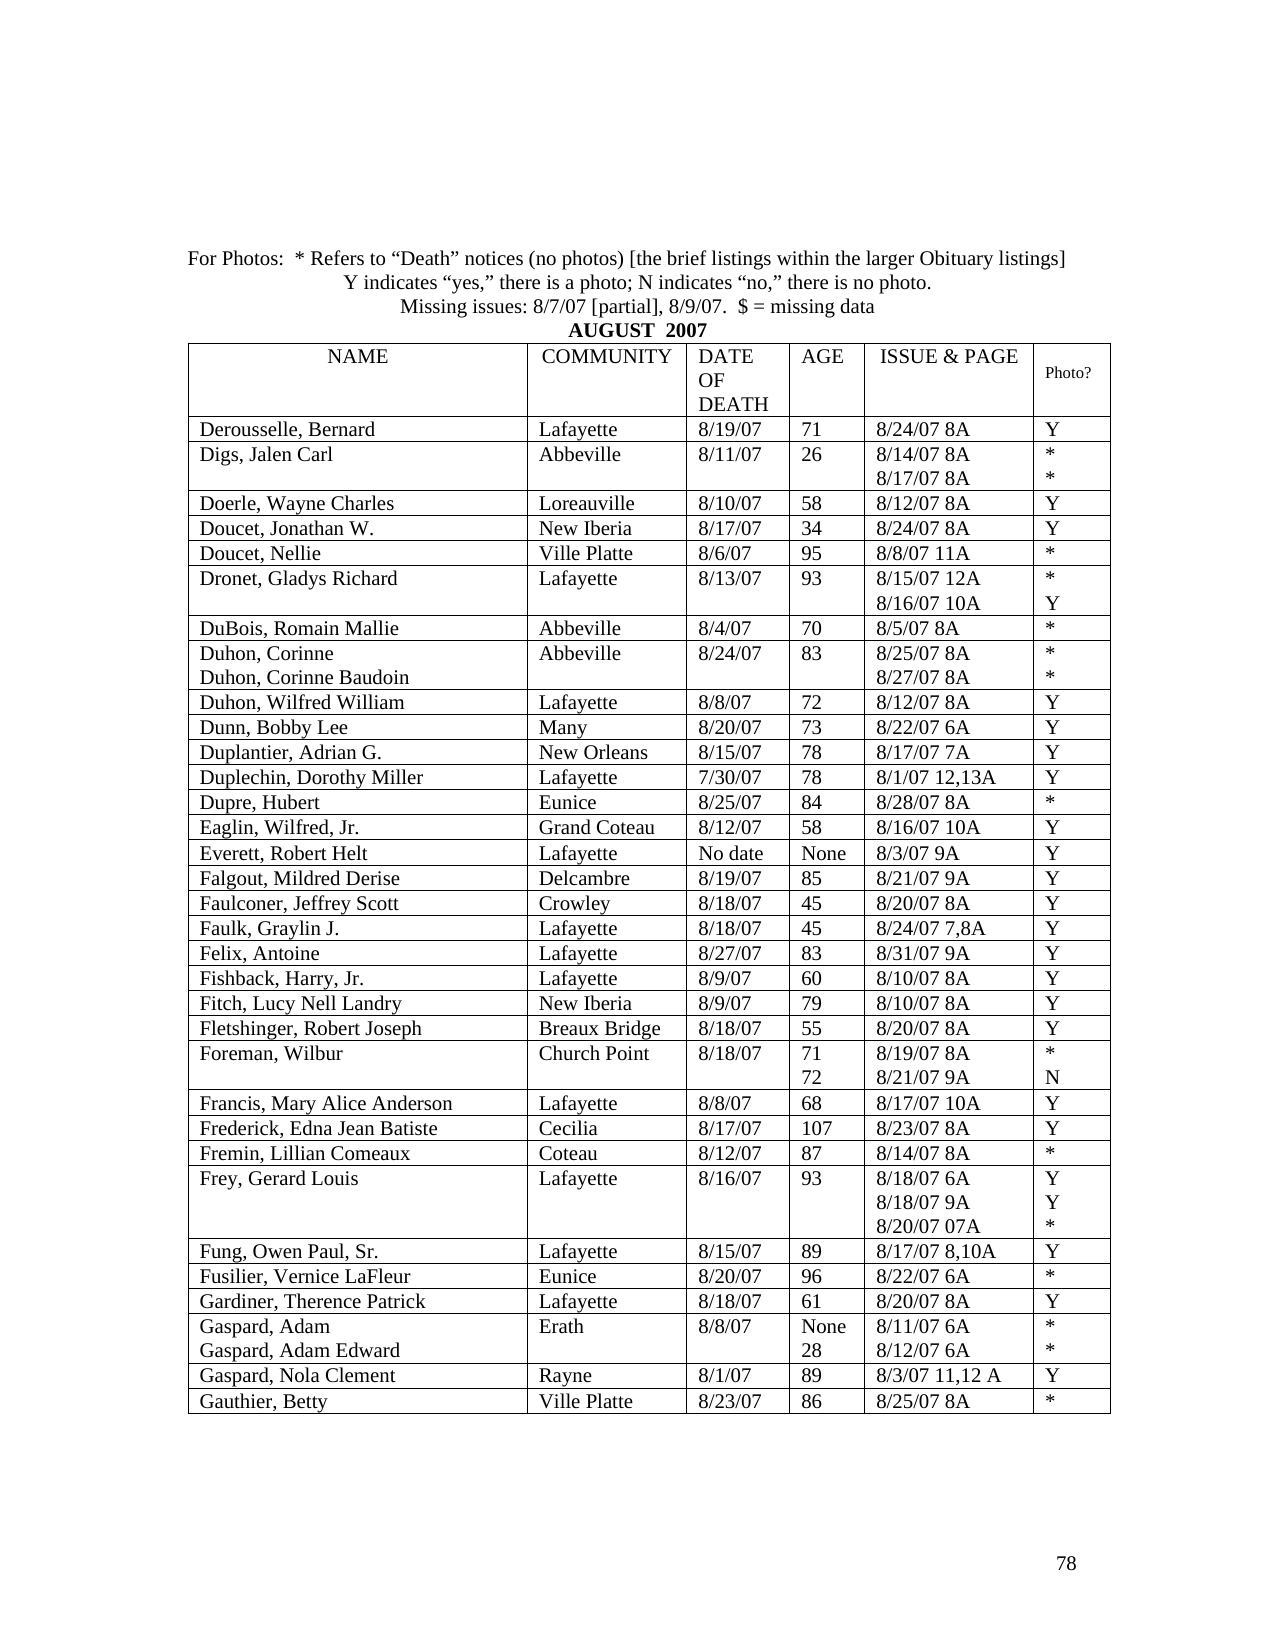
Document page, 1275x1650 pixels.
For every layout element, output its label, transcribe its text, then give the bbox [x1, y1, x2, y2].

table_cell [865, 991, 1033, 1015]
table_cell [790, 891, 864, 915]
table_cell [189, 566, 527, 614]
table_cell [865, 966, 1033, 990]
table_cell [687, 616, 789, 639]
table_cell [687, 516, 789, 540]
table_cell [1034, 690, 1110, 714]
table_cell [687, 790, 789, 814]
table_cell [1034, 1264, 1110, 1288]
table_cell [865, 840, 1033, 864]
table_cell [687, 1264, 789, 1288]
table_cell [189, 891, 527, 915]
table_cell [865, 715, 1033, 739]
text Missing issues: 8/7/07 [partial], 8/9/07. $ = missing data [187, 294, 1087, 318]
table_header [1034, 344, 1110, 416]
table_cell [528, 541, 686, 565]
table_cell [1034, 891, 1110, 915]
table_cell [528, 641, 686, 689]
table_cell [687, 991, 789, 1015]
text Y indicates “yes,” there is a photo; N indicates “no,” there is no photo. [187, 270, 1087, 294]
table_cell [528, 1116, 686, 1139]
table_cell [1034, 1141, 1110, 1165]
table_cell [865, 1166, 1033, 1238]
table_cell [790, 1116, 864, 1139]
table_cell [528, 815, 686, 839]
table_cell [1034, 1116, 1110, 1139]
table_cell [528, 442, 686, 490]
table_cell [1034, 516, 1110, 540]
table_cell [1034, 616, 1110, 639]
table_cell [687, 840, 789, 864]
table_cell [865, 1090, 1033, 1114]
text AUGUST 2007 [187, 318, 1087, 342]
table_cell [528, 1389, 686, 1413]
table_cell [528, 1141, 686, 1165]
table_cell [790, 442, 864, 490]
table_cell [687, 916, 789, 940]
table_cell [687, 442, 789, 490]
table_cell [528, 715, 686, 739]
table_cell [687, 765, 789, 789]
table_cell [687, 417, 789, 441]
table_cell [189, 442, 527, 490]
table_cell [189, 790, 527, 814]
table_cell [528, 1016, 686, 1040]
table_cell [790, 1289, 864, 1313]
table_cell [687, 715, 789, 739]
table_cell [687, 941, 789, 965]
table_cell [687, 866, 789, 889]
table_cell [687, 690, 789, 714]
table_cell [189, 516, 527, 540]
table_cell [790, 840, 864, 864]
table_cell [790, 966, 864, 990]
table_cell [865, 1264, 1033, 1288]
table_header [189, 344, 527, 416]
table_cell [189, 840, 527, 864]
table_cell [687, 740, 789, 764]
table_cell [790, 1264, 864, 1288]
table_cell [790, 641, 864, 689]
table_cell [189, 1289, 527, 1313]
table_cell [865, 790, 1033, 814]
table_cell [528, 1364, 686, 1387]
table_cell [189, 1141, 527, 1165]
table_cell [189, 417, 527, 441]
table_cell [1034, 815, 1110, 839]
text For Photos: * Refers to “Death” notices (no photos) [the brief listings within the larger Obituary listings] [187, 246, 1087, 270]
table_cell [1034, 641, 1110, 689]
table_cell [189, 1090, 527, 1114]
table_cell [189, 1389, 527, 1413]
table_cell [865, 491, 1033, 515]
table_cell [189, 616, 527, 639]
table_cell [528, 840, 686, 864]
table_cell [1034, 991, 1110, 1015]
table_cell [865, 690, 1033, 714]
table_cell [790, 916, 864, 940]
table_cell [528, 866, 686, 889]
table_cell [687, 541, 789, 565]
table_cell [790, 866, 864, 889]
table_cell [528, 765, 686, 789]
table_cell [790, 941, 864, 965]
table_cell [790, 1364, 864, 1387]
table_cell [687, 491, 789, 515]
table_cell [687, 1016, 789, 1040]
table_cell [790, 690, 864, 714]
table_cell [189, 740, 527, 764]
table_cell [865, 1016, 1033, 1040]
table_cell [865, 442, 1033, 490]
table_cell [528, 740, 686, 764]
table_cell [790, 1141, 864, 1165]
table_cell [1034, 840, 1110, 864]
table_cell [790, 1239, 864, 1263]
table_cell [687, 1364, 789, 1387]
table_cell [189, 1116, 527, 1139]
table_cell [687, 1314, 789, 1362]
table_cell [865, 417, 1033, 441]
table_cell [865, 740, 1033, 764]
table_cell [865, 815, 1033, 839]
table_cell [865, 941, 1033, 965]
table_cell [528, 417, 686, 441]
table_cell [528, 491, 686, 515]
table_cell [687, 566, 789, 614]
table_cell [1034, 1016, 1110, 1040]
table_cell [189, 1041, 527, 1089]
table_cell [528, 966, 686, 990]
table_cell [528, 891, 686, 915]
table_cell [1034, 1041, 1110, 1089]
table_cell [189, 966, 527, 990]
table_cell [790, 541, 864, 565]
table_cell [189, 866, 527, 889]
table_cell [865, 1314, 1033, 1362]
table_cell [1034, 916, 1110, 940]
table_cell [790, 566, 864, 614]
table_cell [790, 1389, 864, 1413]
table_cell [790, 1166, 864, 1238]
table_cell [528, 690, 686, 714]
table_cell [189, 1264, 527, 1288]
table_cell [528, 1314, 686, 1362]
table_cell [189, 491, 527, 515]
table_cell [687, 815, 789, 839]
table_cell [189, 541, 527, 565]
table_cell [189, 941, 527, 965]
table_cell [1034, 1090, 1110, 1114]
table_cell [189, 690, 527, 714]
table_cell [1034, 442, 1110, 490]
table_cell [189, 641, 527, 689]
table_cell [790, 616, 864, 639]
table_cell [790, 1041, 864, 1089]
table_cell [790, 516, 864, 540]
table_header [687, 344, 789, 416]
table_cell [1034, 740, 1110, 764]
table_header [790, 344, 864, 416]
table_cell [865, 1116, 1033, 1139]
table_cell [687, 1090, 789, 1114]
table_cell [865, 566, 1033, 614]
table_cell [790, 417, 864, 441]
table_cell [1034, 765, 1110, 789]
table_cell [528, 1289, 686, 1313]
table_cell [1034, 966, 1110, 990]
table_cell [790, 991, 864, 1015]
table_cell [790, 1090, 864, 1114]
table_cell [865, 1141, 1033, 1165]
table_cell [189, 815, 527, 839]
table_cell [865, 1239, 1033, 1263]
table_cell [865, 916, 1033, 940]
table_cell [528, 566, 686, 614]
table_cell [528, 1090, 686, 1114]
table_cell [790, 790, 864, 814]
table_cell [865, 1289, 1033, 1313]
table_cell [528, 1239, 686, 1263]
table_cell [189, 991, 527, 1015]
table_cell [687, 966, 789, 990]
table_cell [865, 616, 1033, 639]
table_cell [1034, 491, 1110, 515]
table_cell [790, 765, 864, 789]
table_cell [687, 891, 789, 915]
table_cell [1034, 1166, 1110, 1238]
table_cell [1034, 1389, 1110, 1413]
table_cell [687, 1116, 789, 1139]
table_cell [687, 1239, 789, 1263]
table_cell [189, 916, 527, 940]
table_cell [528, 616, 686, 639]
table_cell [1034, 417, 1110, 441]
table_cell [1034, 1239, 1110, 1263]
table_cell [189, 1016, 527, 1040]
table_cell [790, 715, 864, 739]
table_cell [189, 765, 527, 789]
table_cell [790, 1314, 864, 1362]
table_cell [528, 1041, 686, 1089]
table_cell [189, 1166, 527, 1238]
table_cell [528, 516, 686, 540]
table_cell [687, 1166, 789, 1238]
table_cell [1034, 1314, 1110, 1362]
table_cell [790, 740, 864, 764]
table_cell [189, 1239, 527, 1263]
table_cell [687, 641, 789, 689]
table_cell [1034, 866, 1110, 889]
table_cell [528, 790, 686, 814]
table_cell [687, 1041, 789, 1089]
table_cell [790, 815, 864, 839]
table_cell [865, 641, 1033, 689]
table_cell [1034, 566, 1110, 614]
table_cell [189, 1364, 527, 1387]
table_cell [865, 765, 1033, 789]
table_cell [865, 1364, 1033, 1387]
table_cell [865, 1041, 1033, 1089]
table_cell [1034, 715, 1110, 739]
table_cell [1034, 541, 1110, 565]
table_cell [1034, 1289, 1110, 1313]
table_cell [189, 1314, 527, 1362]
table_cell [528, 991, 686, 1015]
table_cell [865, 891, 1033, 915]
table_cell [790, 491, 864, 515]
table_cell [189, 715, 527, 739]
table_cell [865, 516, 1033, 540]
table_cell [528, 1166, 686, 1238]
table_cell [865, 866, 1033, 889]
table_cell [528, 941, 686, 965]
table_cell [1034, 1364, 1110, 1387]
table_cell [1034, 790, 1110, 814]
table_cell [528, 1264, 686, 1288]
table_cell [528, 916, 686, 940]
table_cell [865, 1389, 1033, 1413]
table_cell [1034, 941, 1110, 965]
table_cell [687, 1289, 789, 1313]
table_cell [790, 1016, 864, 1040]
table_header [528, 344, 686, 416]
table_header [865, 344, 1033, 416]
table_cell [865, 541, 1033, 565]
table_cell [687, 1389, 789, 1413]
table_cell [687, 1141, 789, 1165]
